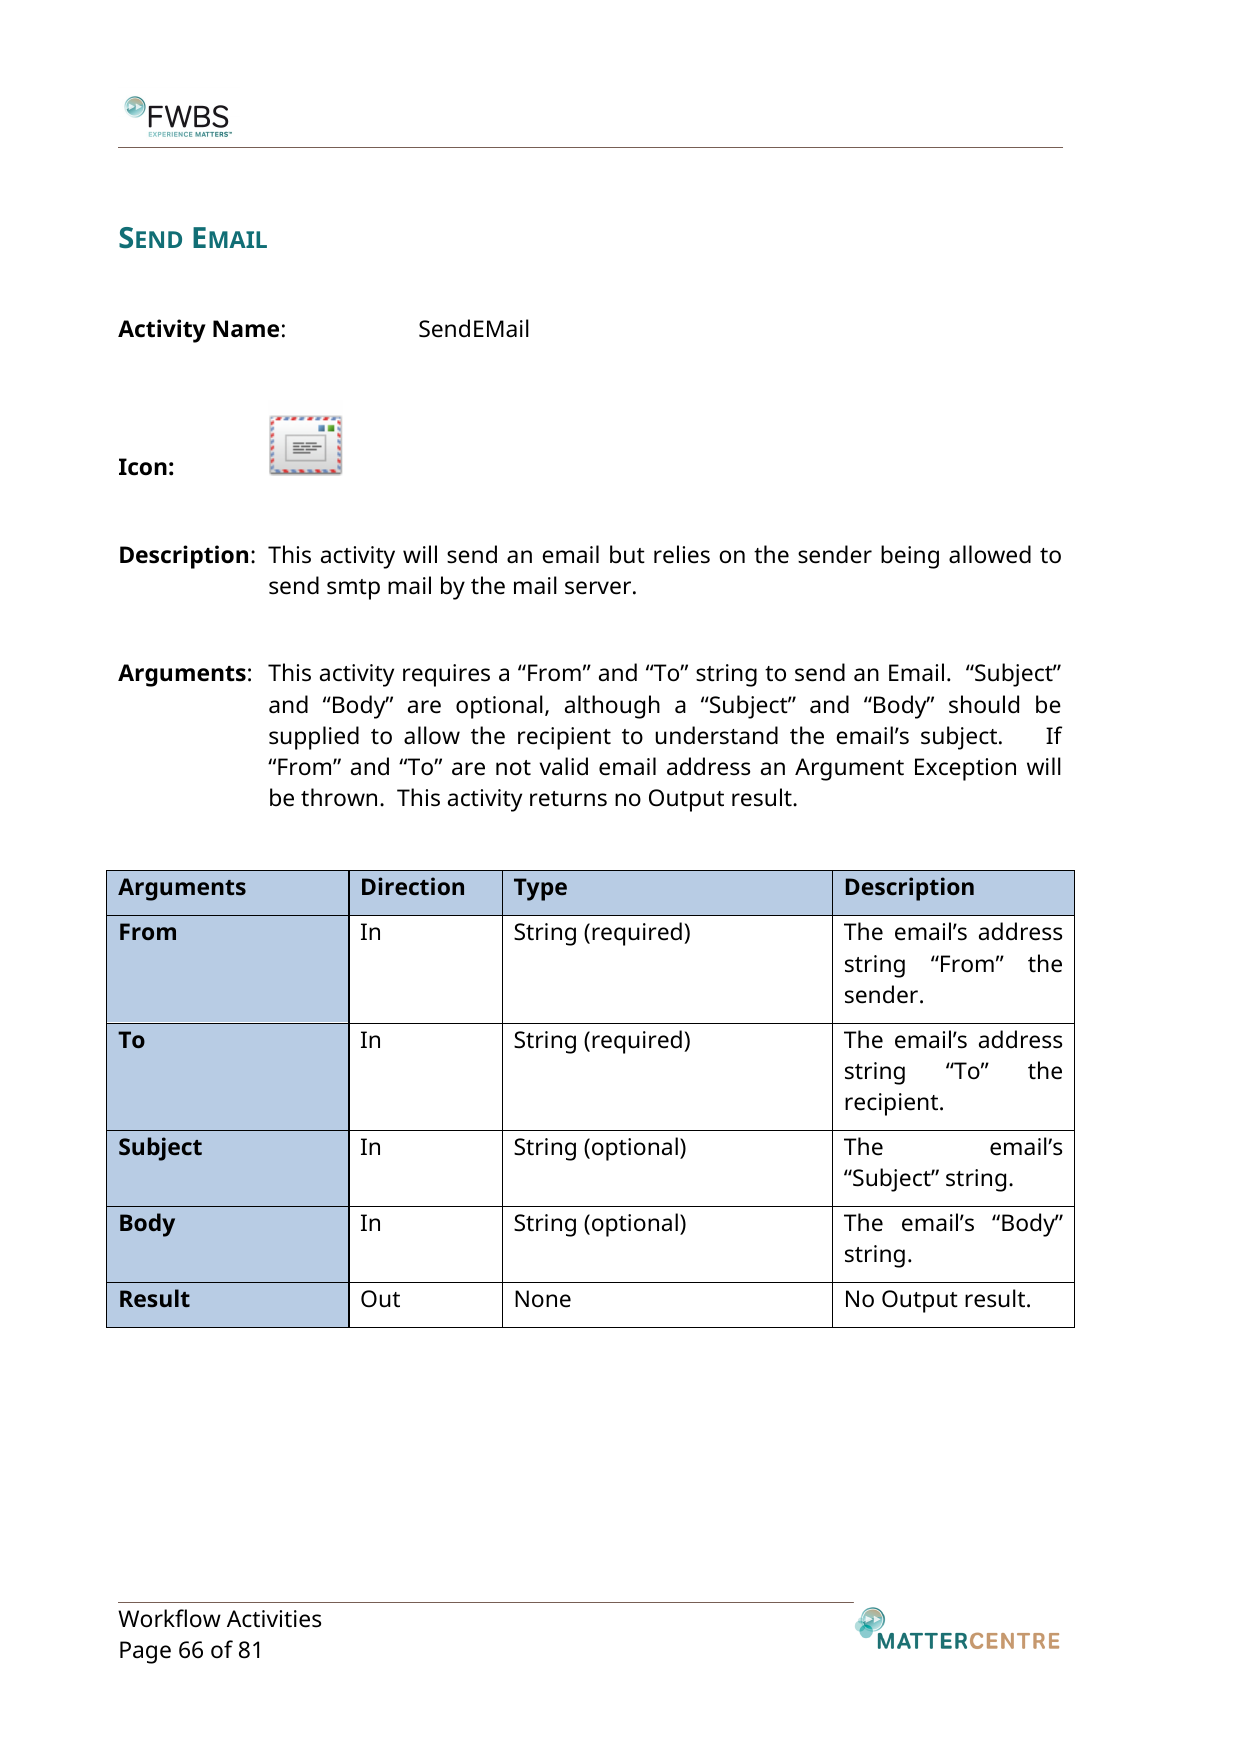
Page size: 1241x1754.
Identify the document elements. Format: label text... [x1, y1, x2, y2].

subtitle Send Email [118, 217, 1063, 257]
table_cell In [350, 1024, 502, 1130]
table_cell None [503, 1283, 832, 1327]
text Arguments: This activity requires a “From” and “To” string to send an Email. “Subject” and “Body” are optional, although a “Subject” and “Body” should be supplied to allow the recipient to understand the email’s subject. If “From” and “To” are not valid email address an Argument Exception will be thrown. This activity returns no Output result. [118, 657, 1063, 814]
table_cell No Output result. [833, 1283, 1074, 1327]
table_header Description [833, 871, 1074, 915]
text Activity Name: SendEMail [118, 313, 1063, 344]
picture [118, 87, 241, 146]
table_cell The email’s address string “From” the sender. [833, 916, 1074, 1022]
table_cell The email’s “Body” string. [833, 1207, 1074, 1282]
table_cell Out [350, 1283, 502, 1327]
table_cell In [350, 916, 502, 1022]
table_cell String (optional) [503, 1131, 832, 1206]
table_cell In [350, 1207, 502, 1282]
table_header Direction [350, 871, 502, 915]
table_cell Body [107, 1207, 348, 1282]
table_header Type [503, 871, 832, 915]
text Description: This activity will send an email but relies on the sender being allowed to send smtp mail by the mail server. [118, 539, 1063, 601]
table_cell String (required) [503, 916, 832, 1022]
table_cell Result [107, 1283, 348, 1327]
table_cell To [107, 1024, 348, 1130]
table_cell The email’s address string “To” the recipient. [833, 1024, 1074, 1130]
table_cell String (required) [503, 1024, 832, 1130]
table_cell String (optional) [503, 1207, 832, 1282]
table_cell The email’s “Subject” string. [833, 1131, 1074, 1206]
table_cell In [350, 1131, 502, 1206]
table_header Arguments [107, 871, 348, 915]
picture [268, 400, 344, 476]
text Icon: [118, 401, 1063, 482]
picture [853, 1602, 1064, 1659]
table_cell Subject [107, 1131, 348, 1206]
table_cell From [107, 916, 348, 1022]
